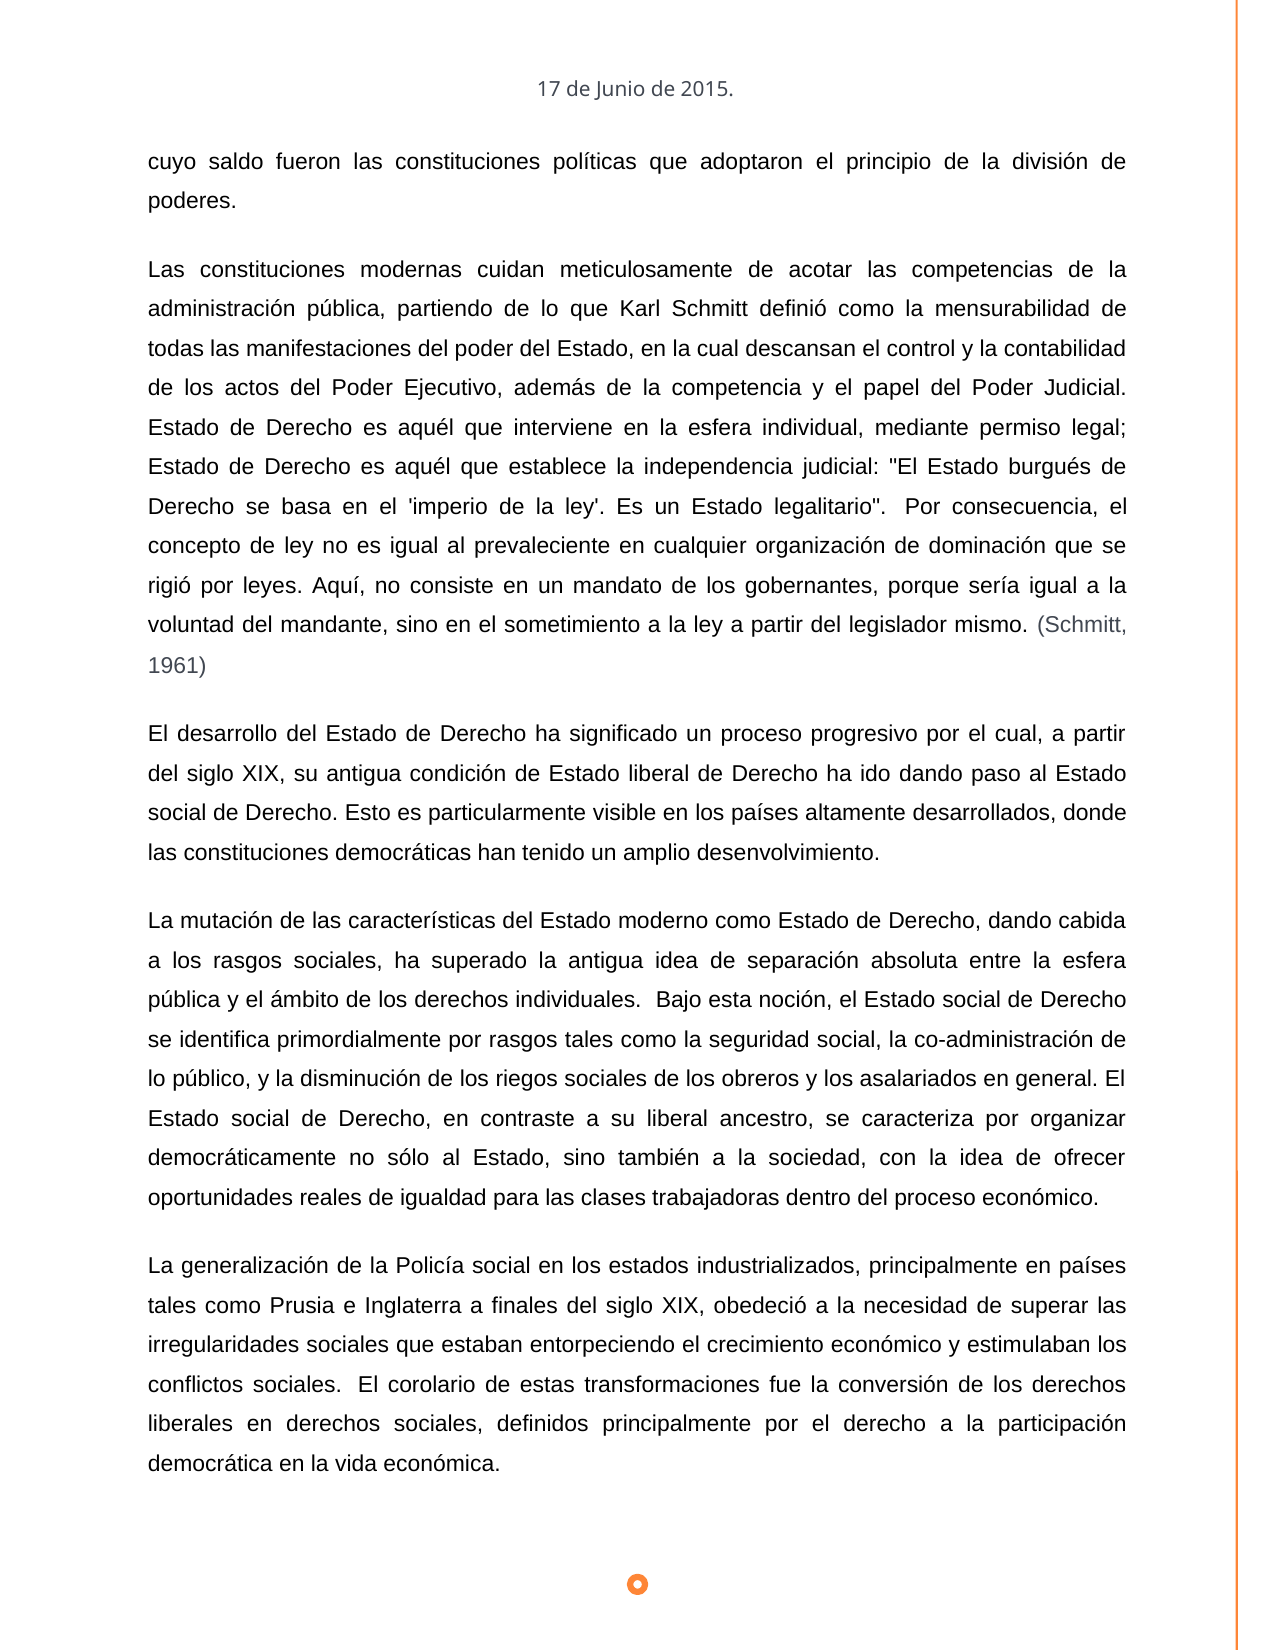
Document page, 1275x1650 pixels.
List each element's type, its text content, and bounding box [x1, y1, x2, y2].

text Las constituciones modernas cuidan meticulosamente de acotar las competencias de la administración pública, partiendo de lo que Karl Schmitt definió como la mensurabilidad de todas las manifestaciones del poder del Estado, en la cual descansan el control y la contabilidad de los actos del Poder Ejecutivo, además de la competencia y el papel del Poder Judicial. Estado de Derecho es aquél que interviene en la esfera individual, mediante permiso legal; Estado de Derecho es aquél que establece la independencia judicial: "El Estado burgués de Derecho se basa en el 'imperio de la ley'. Es un Estado legalitario". Por consecuencia, el concepto de ley no es igual al prevaleciente en cualquier organización de dominación que se rigió por leyes. Aquí, no consiste en un mandato de los gobernantes, porque sería igual a la voluntad del mandante, sino en el sometimiento a la ley a partir del legislador mismo. [148, 256, 1127, 678]
text La generalización de la Policía social en los estados industrializados, principalmente en países tales como Prusia e Inglaterra a finales del siglo XIX, obedeció a la necesidad de superar las irregularidades sociales que estaban entorpeciendo el crecimiento económico y estimulaban los conflictos sociales. El corolario de estas transformaciones fue la conversión de los derechos liberales en derechos sociales, definidos principalmente por el derecho a la participación democrática en la vida económica. [148, 1252, 1127, 1476]
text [148, 148, 1127, 213]
text El desarrollo del Estado de Derecho ha significado un proceso progresivo por el cual, a partir del siglo XIX, su antigua condición de Estado liberal de Derecho ha ido dando paso al Estado social de Derecho. Esto es particularmente visible en los países altamente desarrollados, donde las constituciones democráticas han tenido un amplio desenvolvimiento. [148, 720, 1127, 865]
text La mutación de las características del Estado moderno como Estado de Derecho, dando cabida a los rasgos sociales, ha superado la antigua idea de separación absoluta entre la esfera pública y el ámbito de los derechos individuales. Bajo esta noción, el Estado social de Derecho se identifica primordialmente por rasgos tales como la seguridad social, la co-administración de lo público, y la disminución de los riegos sociales de los obreros y los asalariados en general. El Estado social de Derecho, en contraste a su liberal ancestro, se caracteriza por organizar democráticamente no sólo al Estado, sino también a la sociedad, con la idea de ofrecer oportunidades reales de igualdad para las clases trabajadoras dentro del proceso económico. [148, 907, 1127, 1210]
